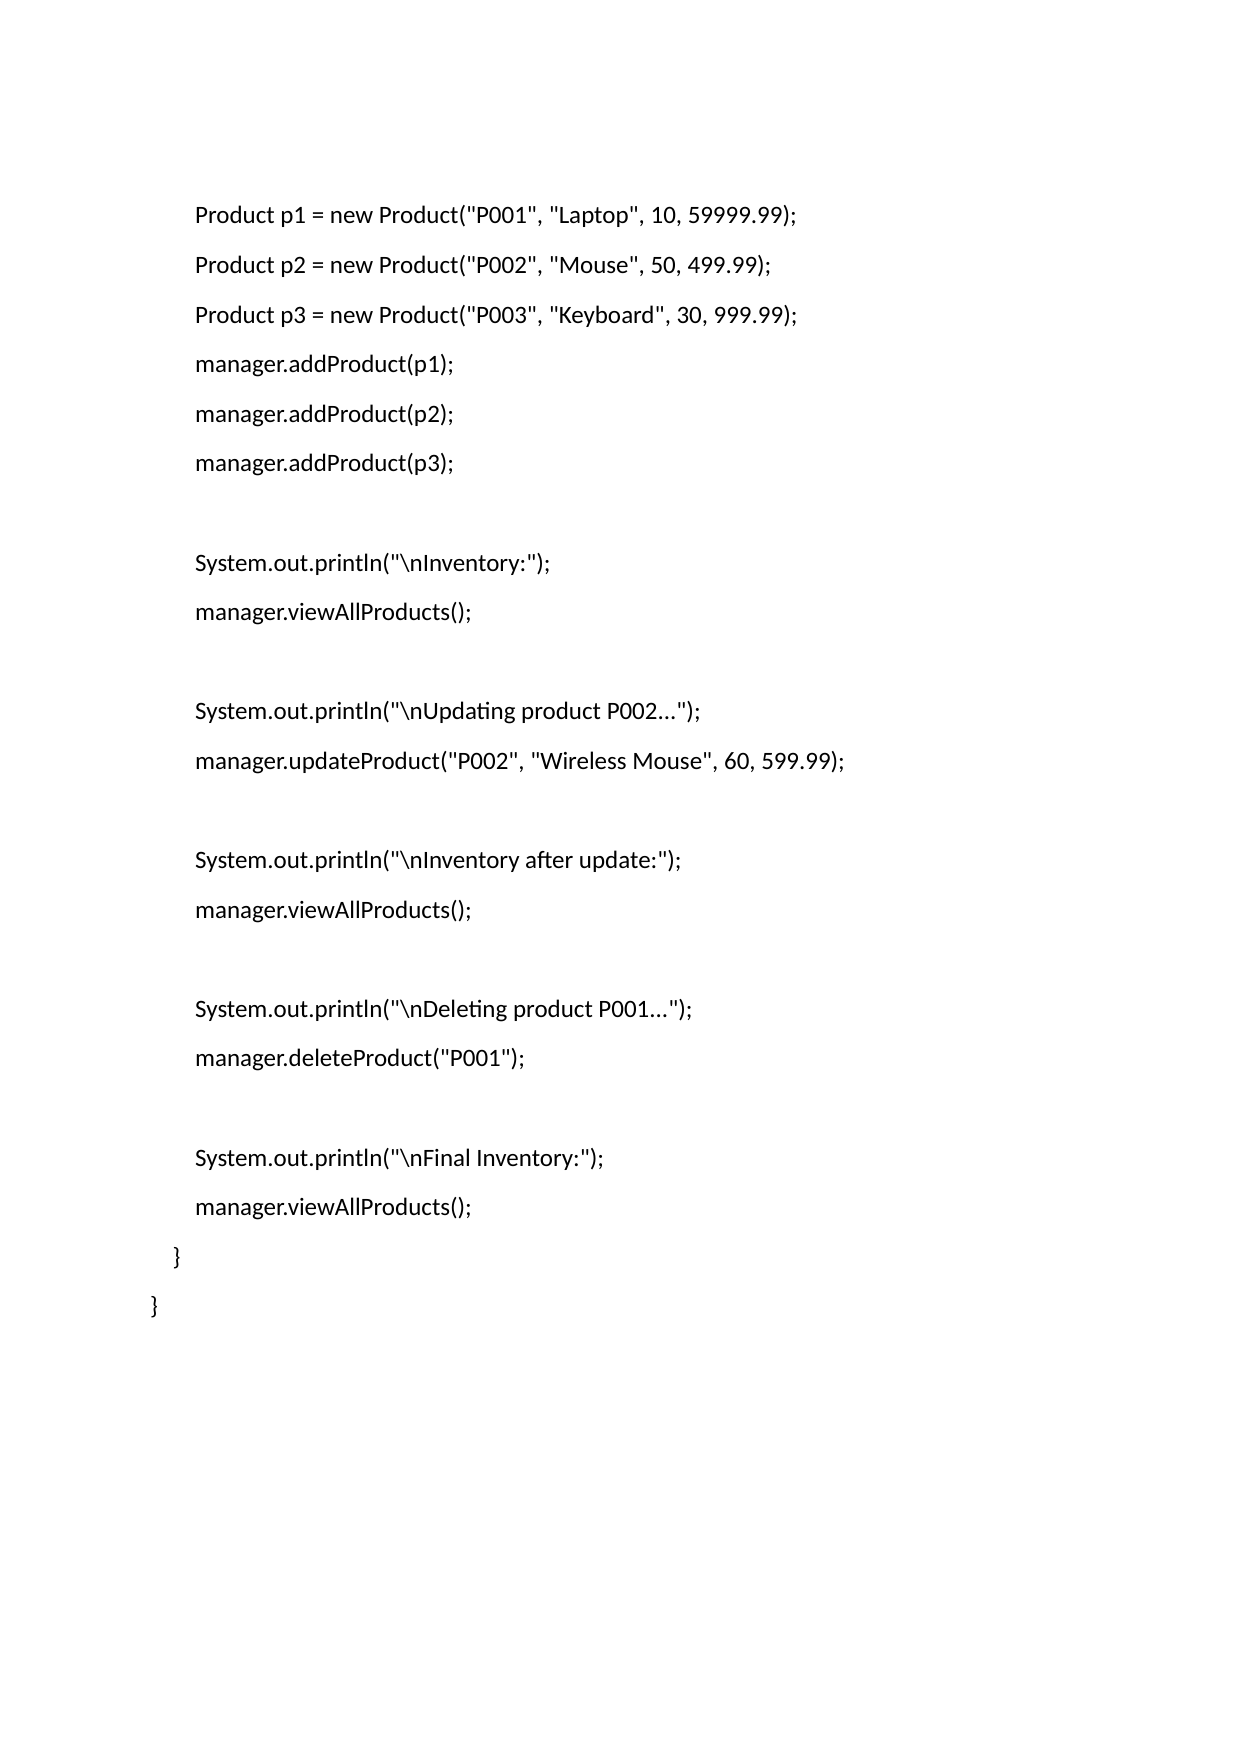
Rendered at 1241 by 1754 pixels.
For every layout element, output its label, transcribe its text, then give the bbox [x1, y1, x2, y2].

text manager.addProduct(p2); [150, 398, 1090, 428]
text System.out.println("\nUpdating product P002..."); [150, 695, 1090, 726]
text manager.addProduct(p1); [150, 348, 1090, 379]
text Product p2 = new Product("P002", "Mouse", 50, 499.99); [150, 249, 1090, 280]
text } [150, 1290, 1090, 1321]
text manager.viewAllProducts(); [150, 894, 1090, 924]
text System.out.println("\nDeleting product P001..."); [150, 993, 1090, 1023]
text } [150, 1241, 1090, 1271]
text manager.viewAllProducts(); [150, 596, 1090, 627]
text System.out.println("\nFinal Inventory:"); [150, 1142, 1090, 1172]
text Product p3 = new Product("P003", "Keyboard", 30, 999.99); [150, 299, 1090, 329]
text manager.deleteProduct("P001"); [150, 1042, 1090, 1073]
text manager.viewAllProducts(); [150, 1191, 1090, 1222]
text System.out.println("\nInventory:"); [150, 547, 1090, 577]
text Product p1 = new Product("P001", "Laptop", 10, 59999.99); [150, 199, 1090, 230]
text manager.addProduct(p3); [150, 447, 1090, 478]
text manager.updateProduct("P002", "Wireless Mouse", 60, 599.99); [150, 745, 1090, 776]
text System.out.println("\nInventory after update:"); [150, 844, 1090, 875]
